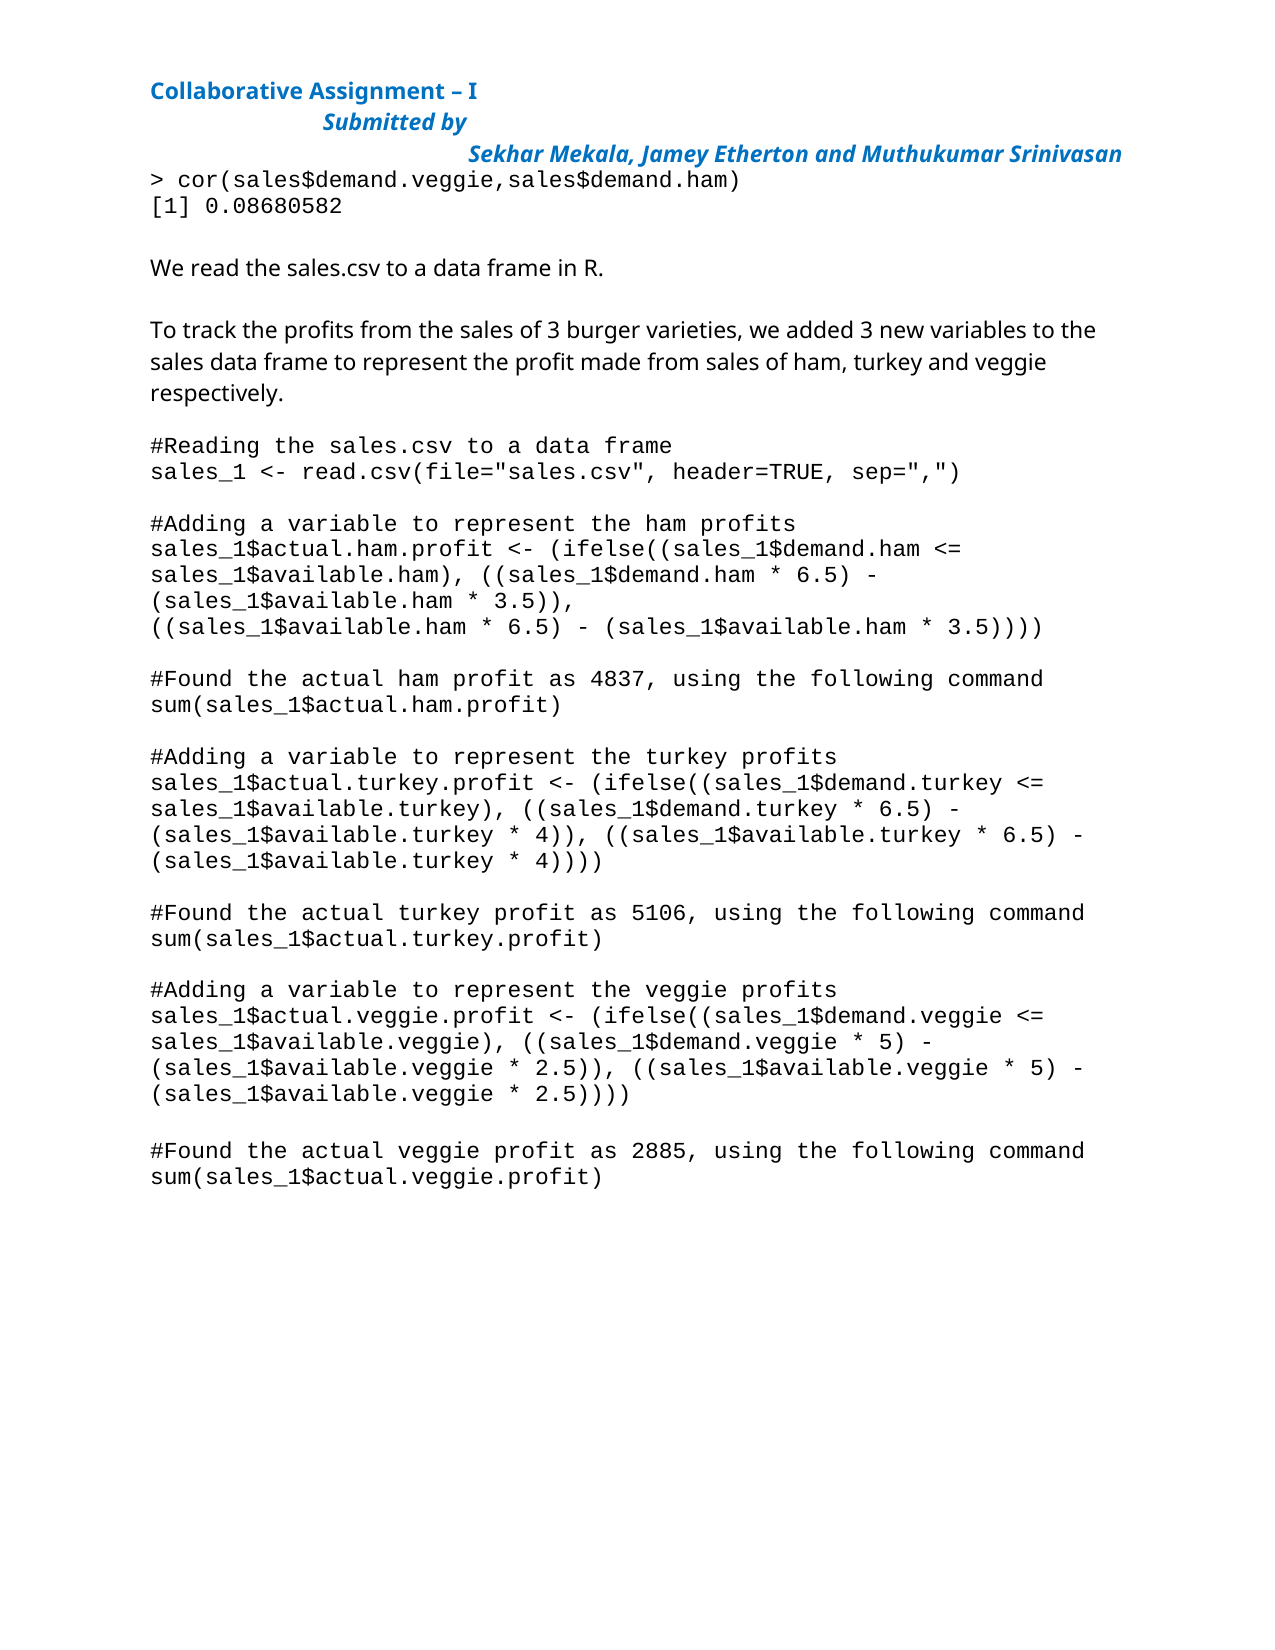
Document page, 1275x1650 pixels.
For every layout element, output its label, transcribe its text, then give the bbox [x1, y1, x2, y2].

text #Adding a variable to represent the veggie profits [150, 979, 1125, 1005]
text To track the profits from the sales of 3 burger varieties, we added 3 new variables to the sales data frame to represent the profit made from sales of ham, turkey and veggie respectively. [150, 314, 1125, 408]
text sales_1$actual.veggie.profit <- (ifelse((sales_1$demand.veggie <= sales_1$available.veggie), ((sales_1$demand.veggie * 5) - (sales_1$available.veggie * 2.5)), ((sales_1$available.veggie * 5) - (sales_1$available.veggie * 2.5)))) [150, 1005, 1125, 1108]
text #Reading the sales.csv to a data frame [150, 434, 1125, 460]
text sales_1$actual.ham.profit <- (ifelse((sales_1$demand.ham <= sales_1$available.ham), ((sales_1$demand.ham * 6.5) - (sales_1$available.ham * 3.5)), [150, 538, 1125, 616]
text sum(sales_1$actual.ham.profit) [150, 693, 1125, 719]
text #Adding a variable to represent the turkey profits [150, 745, 1125, 771]
text #Found the actual veggie profit as 2885, using the following command [150, 1140, 1125, 1166]
text sales_1$actual.turkey.profit <- (ifelse((sales_1$demand.turkey <= sales_1$available.turkey), ((sales_1$demand.turkey * 6.5) - (sales_1$available.turkey * 4)), ((sales_1$available.turkey * 6.5) - (sales_1$available.turkey * 4)))) [150, 771, 1125, 875]
text [1] 0.08680582 [150, 195, 1125, 221]
text sum(sales_1$actual.turkey.profit) [150, 927, 1125, 953]
text ((sales_1$available.ham * 6.5) - (sales_1$available.ham * 3.5)))) [150, 616, 1125, 642]
text sales_1 <- read.csv(file="sales.csv", header=TRUE, sep=",") [150, 460, 1125, 486]
text We read the sales.csv to a data frame in R. [150, 252, 1125, 283]
text #Found the actual turkey profit as 5106, using the following command [150, 901, 1125, 927]
text #Found the actual ham profit as 4837, using the following command [150, 667, 1125, 693]
text > cor(sales$demand.veggie,sales$demand.ham) [150, 169, 1125, 195]
text sum(sales_1$actual.veggie.profit) [150, 1166, 1125, 1192]
text #Adding a variable to represent the ham profits [150, 512, 1125, 538]
